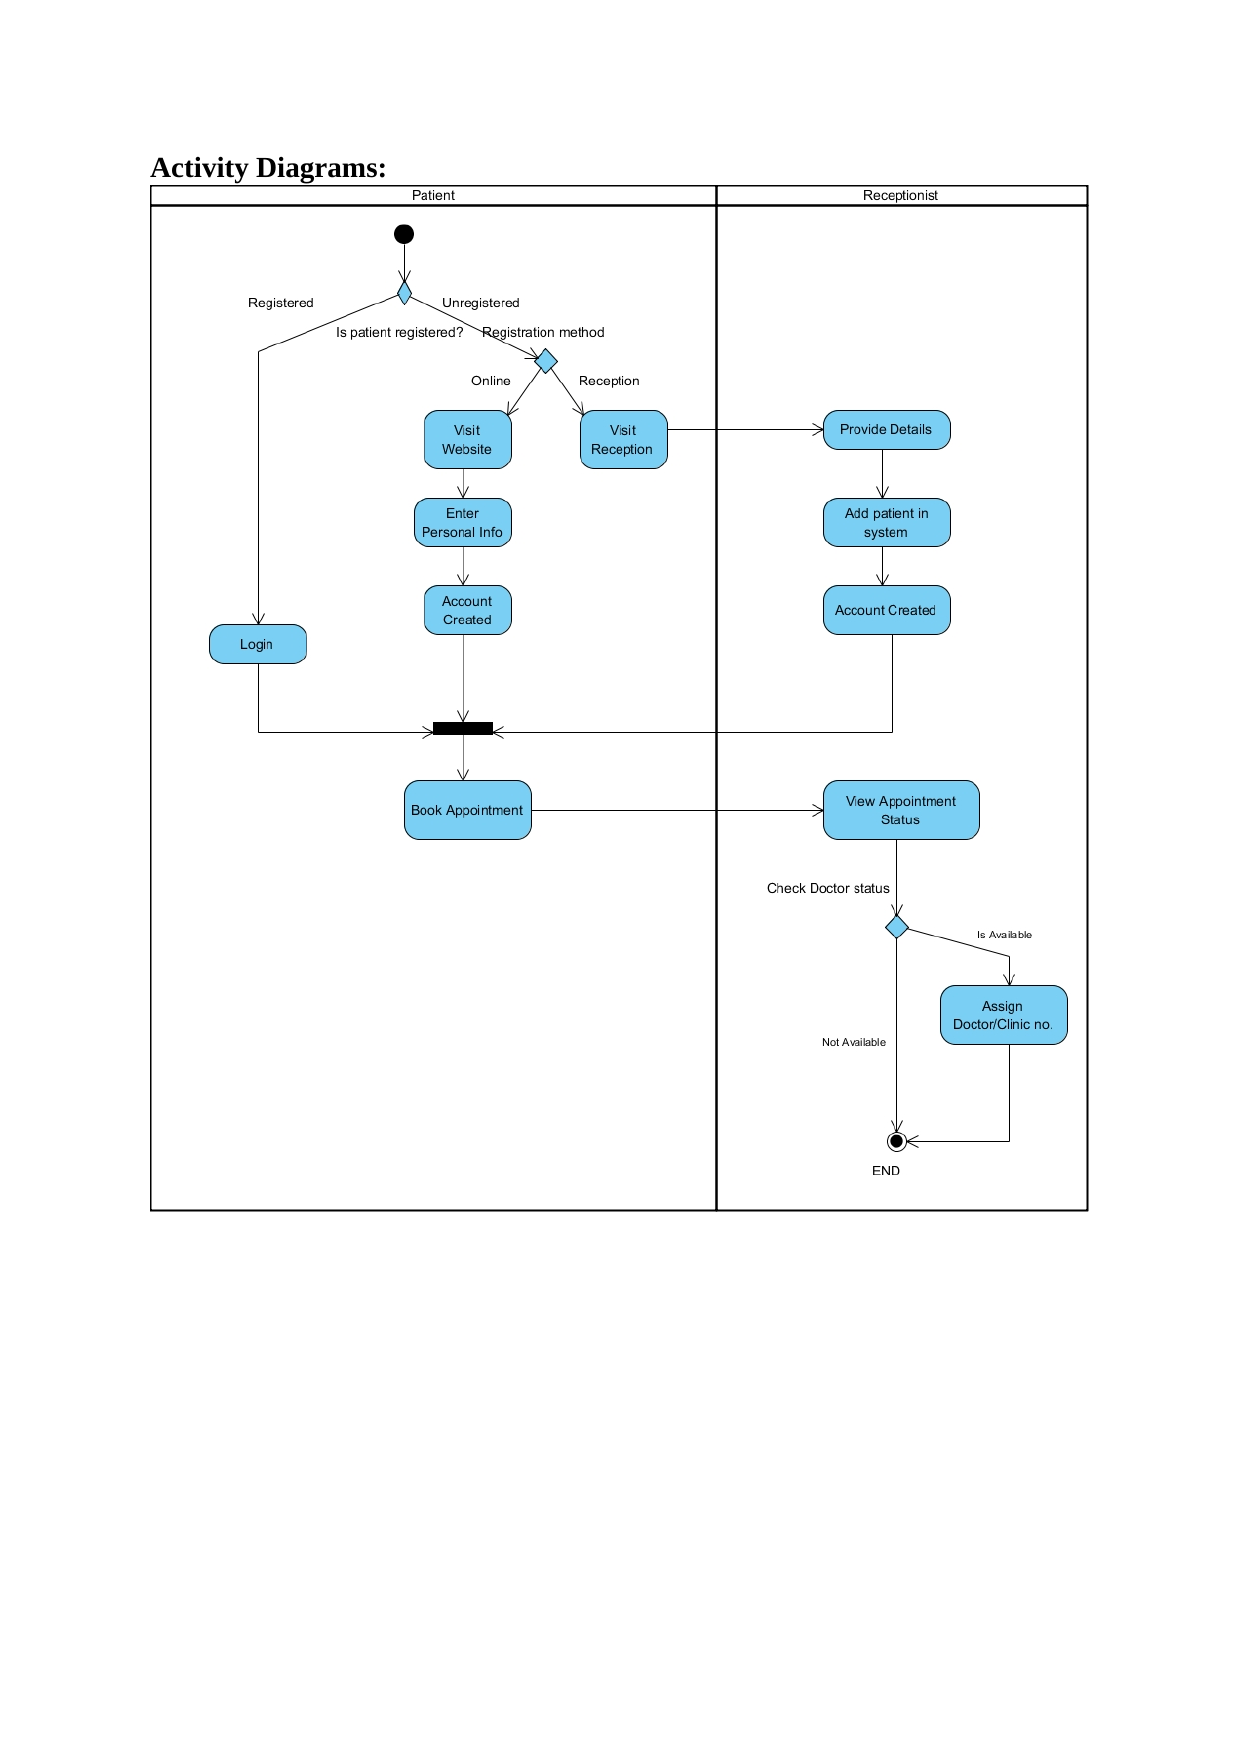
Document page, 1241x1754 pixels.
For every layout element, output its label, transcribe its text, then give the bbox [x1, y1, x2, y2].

picture [150, 185, 1091, 1214]
text Activity Diagrams: [150, 150, 1090, 185]
